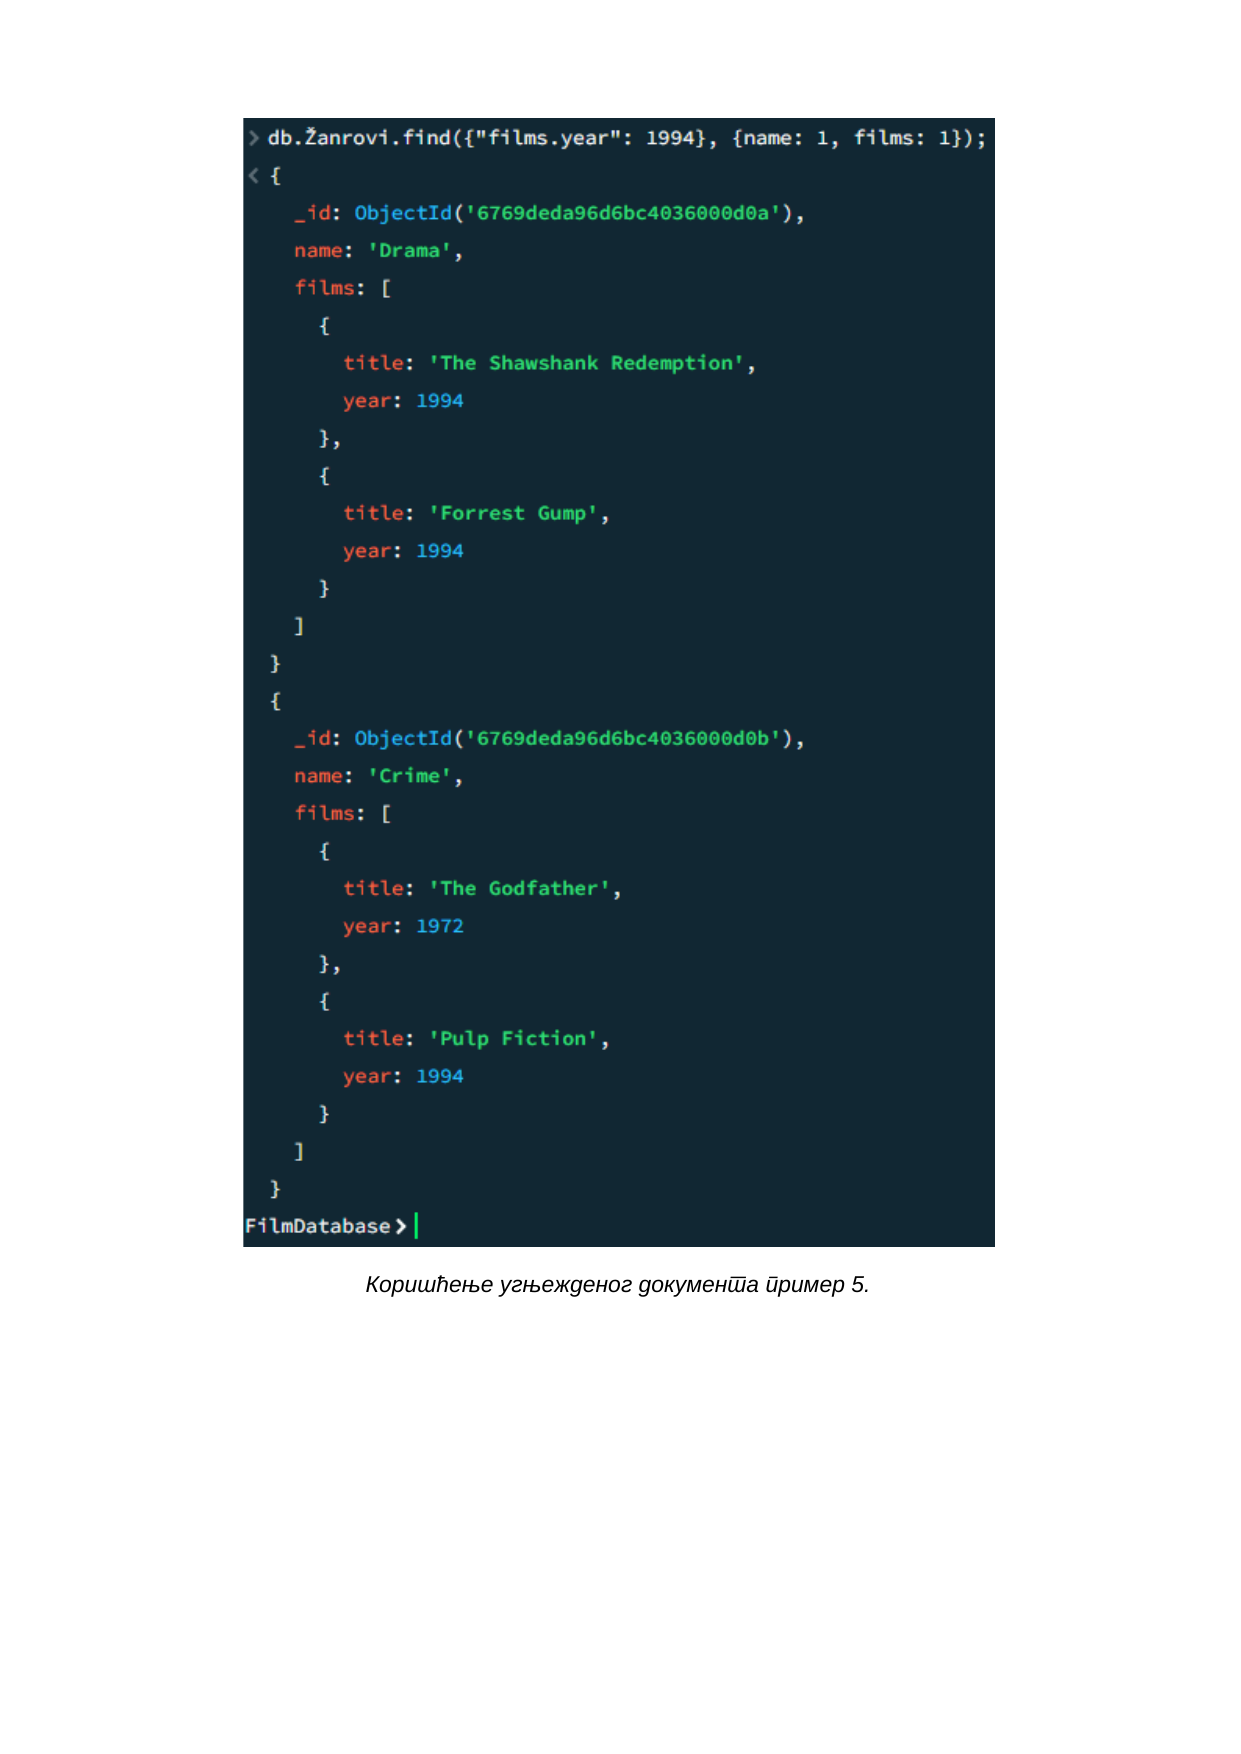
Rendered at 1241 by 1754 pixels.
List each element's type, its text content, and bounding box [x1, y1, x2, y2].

picture [243, 118, 995, 1247]
text Коришћење угњежденог документа пример 5. [103, 1271, 1134, 1297]
